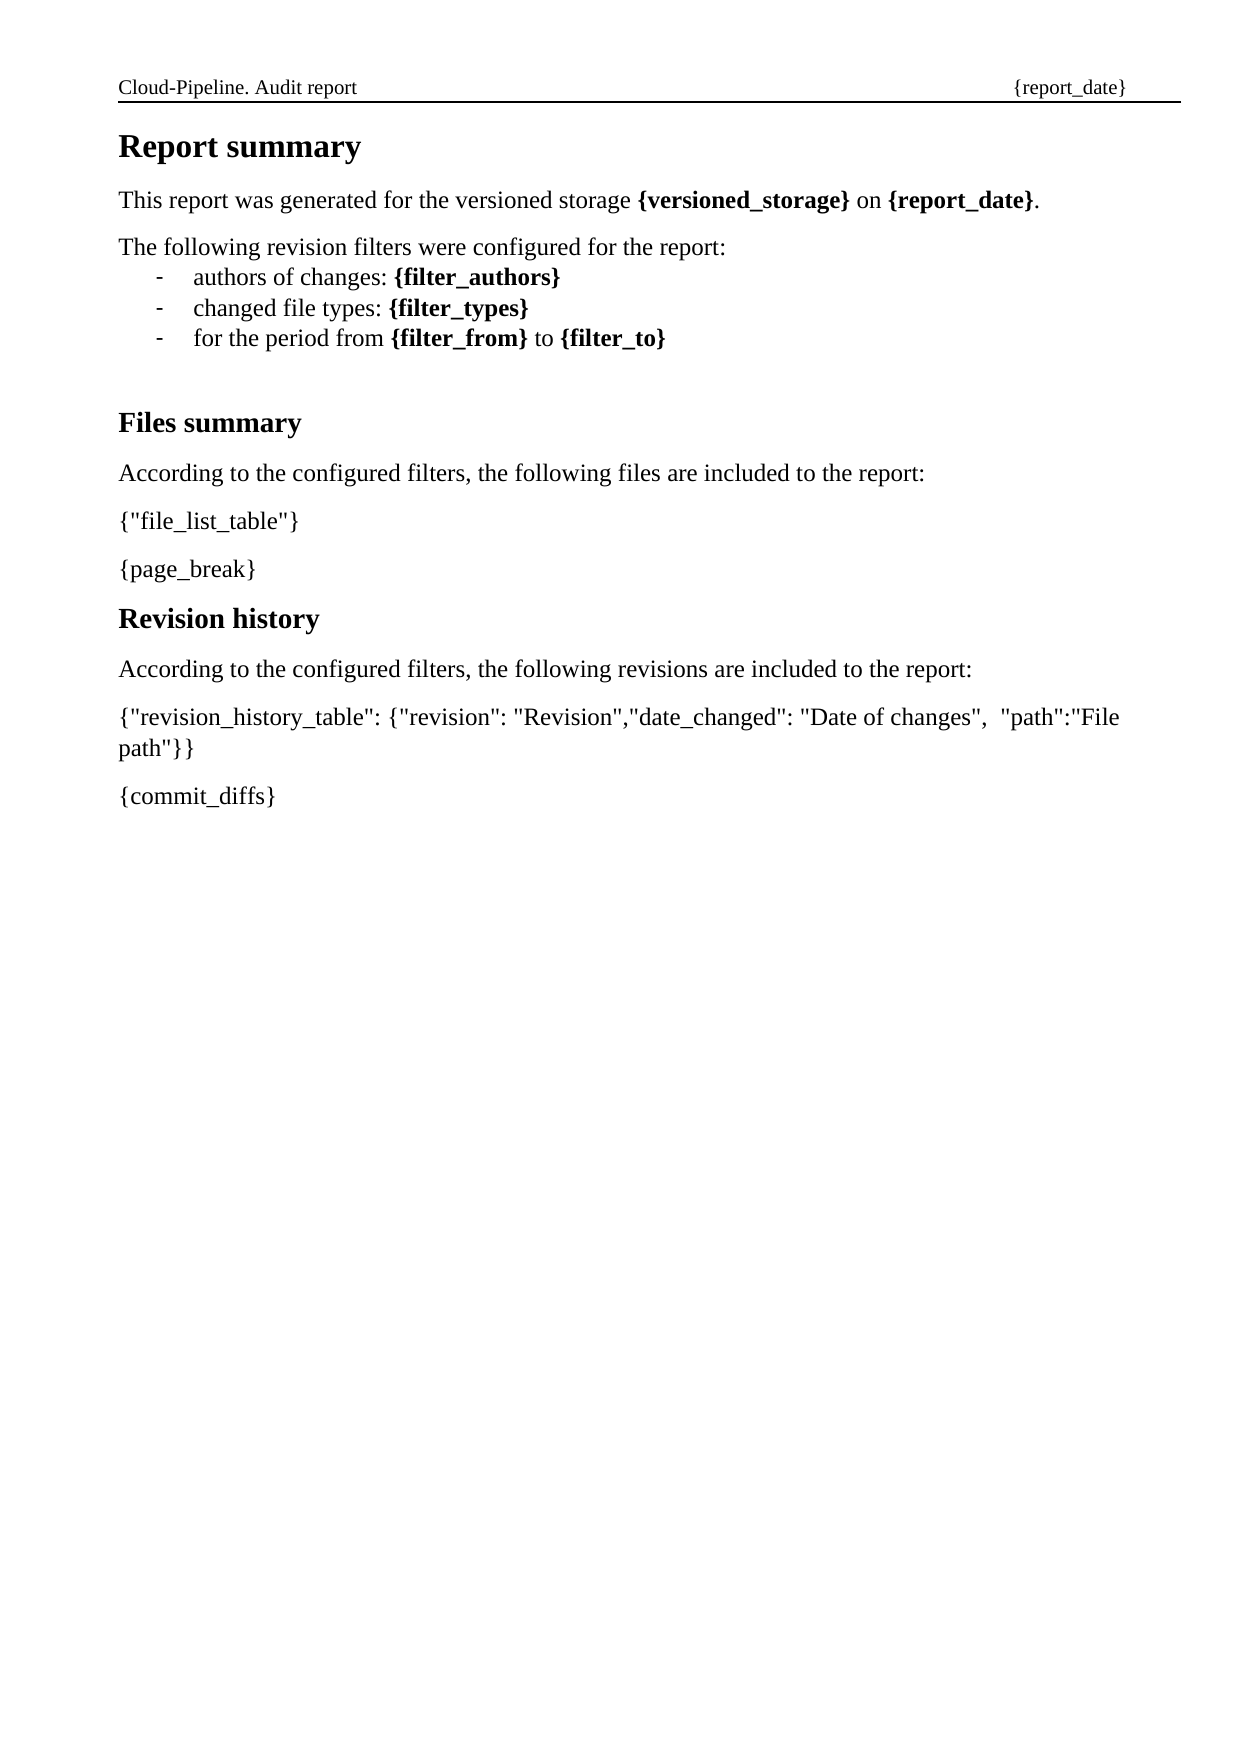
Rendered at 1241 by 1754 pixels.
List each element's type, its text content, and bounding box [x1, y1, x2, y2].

text Files summary [118, 406, 1181, 439]
text According to the configured filters, the following files are included to the report: [118, 458, 1181, 487]
text This report was generated for the versioned storage {versioned_storage} on {report_date}. [118, 185, 1181, 213]
text {"file_list_table"} [118, 506, 1181, 535]
text The following revision filters were configured for the report: [118, 232, 1181, 261]
text {commit_diffs} [118, 781, 1181, 809]
text According to the configured filters, the following revisions are included to the report: [118, 654, 1181, 683]
list changed file types: {filter_types} [156, 292, 1181, 322]
text Report summary [118, 127, 1181, 165]
list authors of changes: {filter_authors} [156, 261, 1181, 292]
text Revision history [118, 602, 1181, 635]
text {page_break} [118, 554, 1181, 583]
list for the period from {filter_from} to {filter_to} [156, 322, 1181, 353]
text {"revision_history_table": {"revision": "Revision","date_changed": "Date of changes", "path":"File path"}} [118, 702, 1181, 762]
